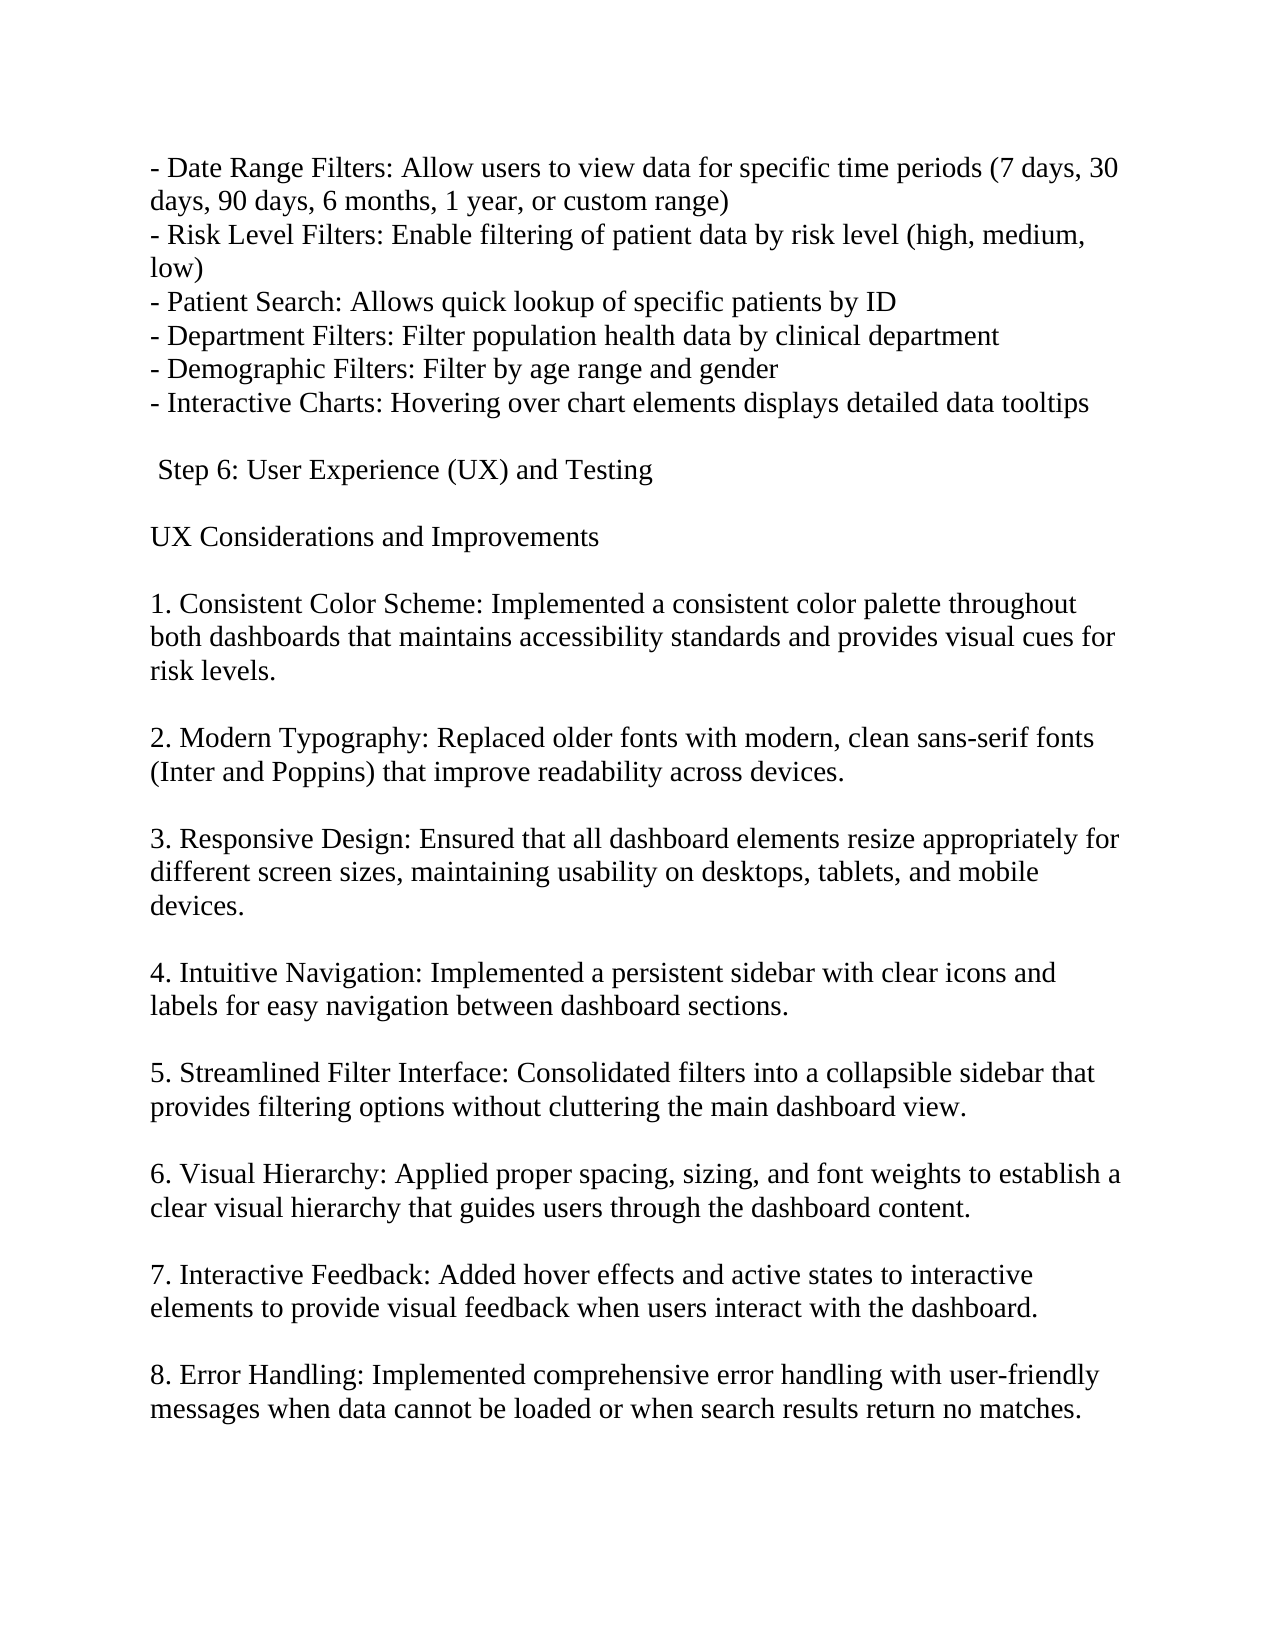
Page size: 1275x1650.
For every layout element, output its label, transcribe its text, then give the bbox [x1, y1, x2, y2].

text 2. Modern Typography: Replaced older fonts with modern, clean sans-serif fonts (Inter and Poppins) that improve readability across devices. [150, 720, 1125, 787]
text 8. Error Handling: Implemented comprehensive error handling with user-friendly messages when data cannot be loaded or when search results return no matches. [150, 1357, 1125, 1424]
text 1. Consistent Color Scheme: Implemented a consistent color palette throughout both dashboards that maintains accessibility standards and provides visual cues for risk levels. [150, 586, 1125, 687]
text 4. Intuitive Navigation: Implemented a persistent sidebar with clear icons and labels for easy navigation between dashboard sections. [150, 955, 1125, 1022]
text - Patient Search: Allows quick lookup of specific patients by ID [150, 284, 1125, 318]
text - Risk Level Filters: Enable filtering of patient data by risk level (high, medium, low) [150, 217, 1125, 284]
text Step 6: User Experience (UX) and Testing [150, 452, 1125, 485]
text - Interactive Charts: Hovering over chart elements displays detailed data tooltips [150, 385, 1125, 418]
text 6. Visual Hierarchy: Applied proper spacing, sizing, and font weights to establish a clear visual hierarchy that guides users through the dashboard content. [150, 1156, 1125, 1223]
text UX Considerations and Improvements [150, 519, 1125, 552]
text - Date Range Filters: Allow users to view data for specific time periods (7 days, 30 days, 90 days, 6 months, 1 year, or custom range) [150, 150, 1125, 217]
text 7. Interactive Feedback: Added hover effects and active states to interactive elements to provide visual feedback when users interact with the dashboard. [150, 1257, 1125, 1324]
text 3. Responsive Design: Ensured that all dashboard elements resize appropriately for different screen sizes, maintaining usability on desktops, tablets, and mobile devices. [150, 821, 1125, 921]
text - Demographic Filters: Filter by age range and gender [150, 351, 1125, 385]
text - Department Filters: Filter population health data by clinical department [150, 318, 1125, 351]
text 5. Streamlined Filter Interface: Consolidated filters into a collapsible sidebar that provides filtering options without cluttering the main dashboard view. [150, 1056, 1125, 1123]
